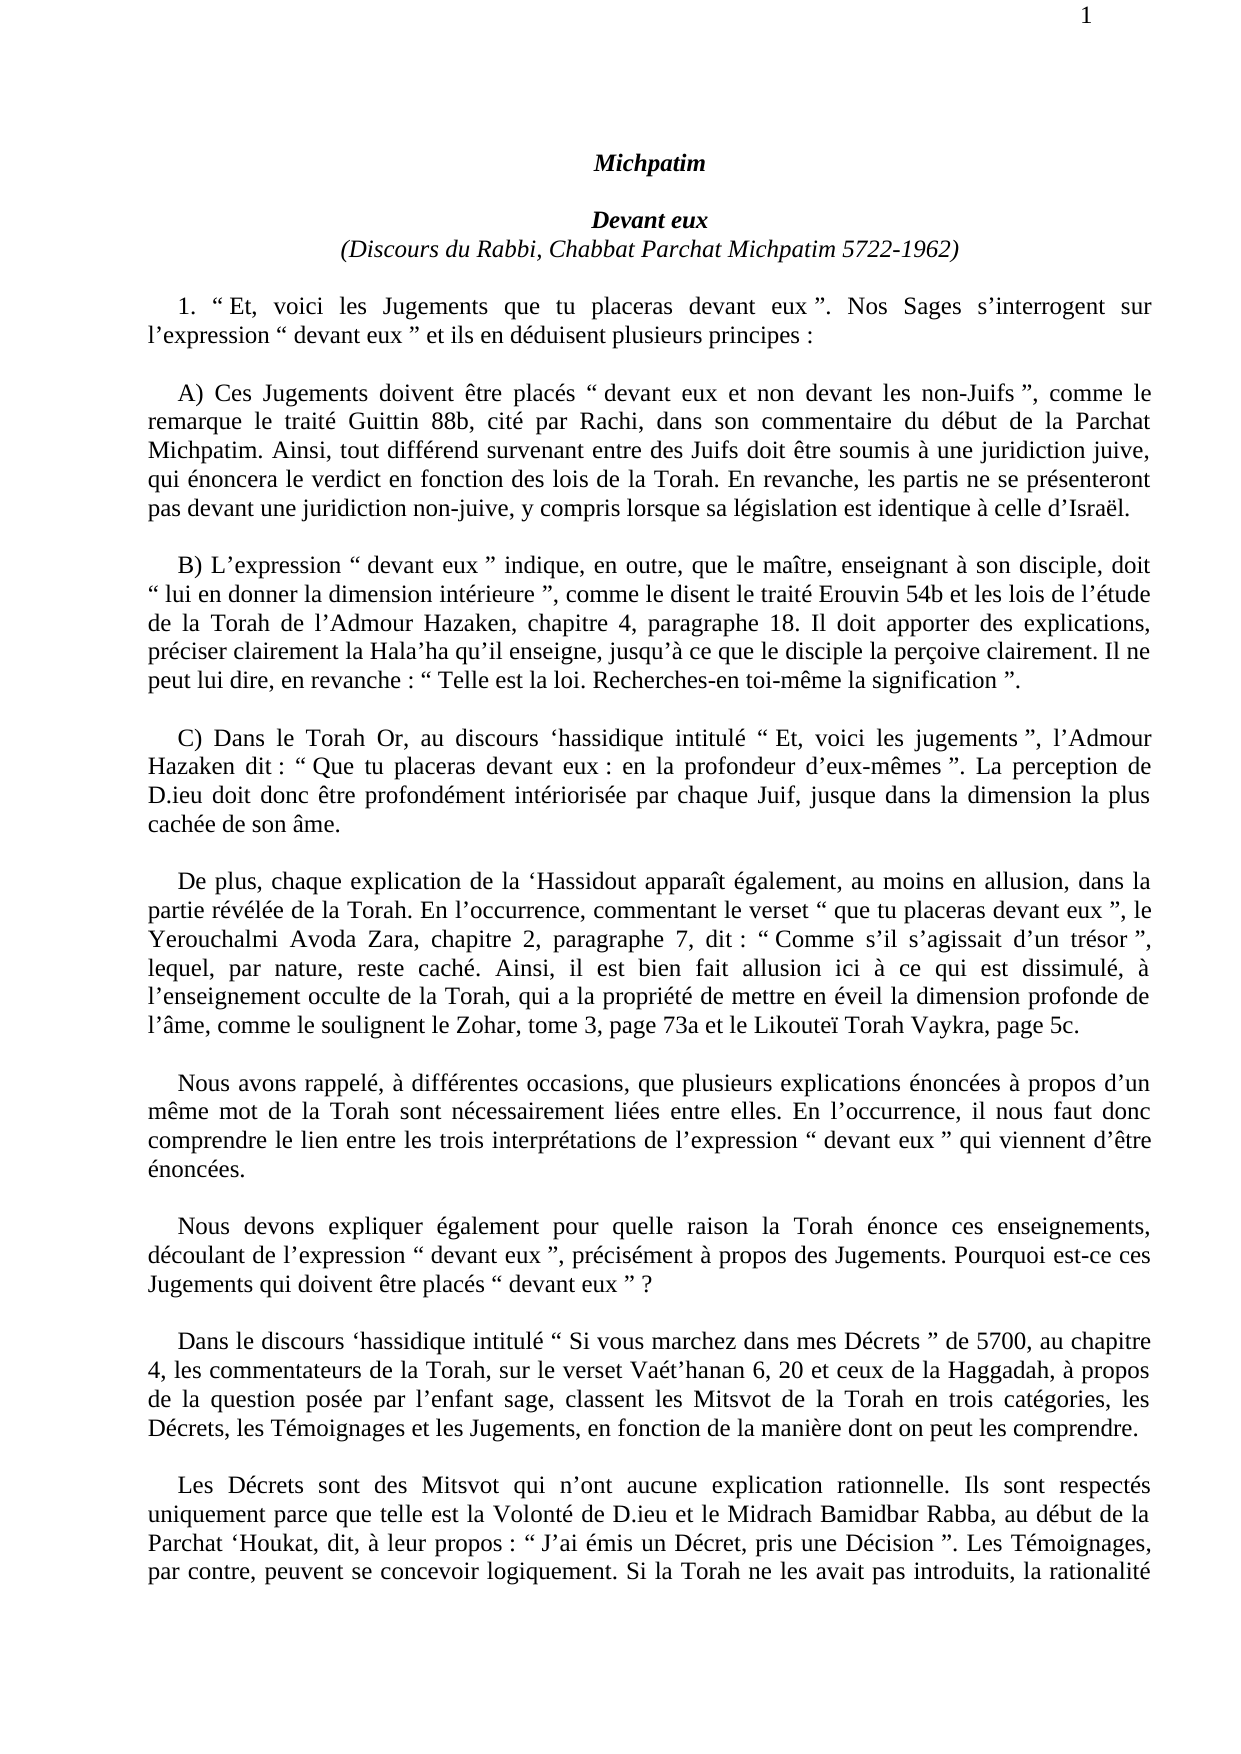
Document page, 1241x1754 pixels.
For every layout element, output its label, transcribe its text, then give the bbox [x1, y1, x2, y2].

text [148, 1470, 1152, 1585]
text Devant eux [148, 205, 1152, 234]
text (Discours du Rabbi, Chabbat Parchat Michpatim 5722-1962) [148, 234, 1152, 263]
text De plus, chaque explication de la ‘Hassidout apparaît également, au moins en allusion, dans la partie révélée de la Torah. En l’occurrence, commentant le verset “ que tu placeras devant eux ”, le Yerouchalmi Avoda Zara, chapitre 2, paragraphe 7, dit : “ Comme s’il s’agissait d’un trésor ”, lequel, par nature, reste caché. Ainsi, il est bien fait allusion ici à ce qui est dissimulé, à l’enseignement occulte de la Torah, qui a la propriété de mettre en éveil la dimension profonde de l’âme, comme le soulignent le Zohar, tome 3, page 73a et le Likouteï Torah Vaykra, page 5c. [148, 866, 1152, 1039]
text C) Dans le Torah Or, au discours ‘hassidique intitulé “ Et, voici les jugements ”, l’Admour Hazaken dit : “ Que tu placeras devant eux : en la profondeur d’eux-mêmes ”. La perception de D.ieu doit donc être profondément intériorisée par chaque Juif, jusque dans la dimension la plus cachée de son âme. [148, 723, 1152, 838]
text Nous avons rappelé, à différentes occasions, que plusieurs explications énoncées à propos d’un même mot de la Torah sont nécessairement liées entre elles. En l’occurrence, il nous faut donc comprendre le lien entre les trois interprétations de l’expression “ devant eux ” qui viennent d’être énoncées. [148, 1068, 1152, 1183]
text Nous devons expliquer également pour quelle raison la Torah énonce ces enseignements, découlant de l’expression “ devant eux ”, précisément à propos des Jugements. Pourquoi est-ce ces Jugements qui doivent être placés “ devant eux ” ? [148, 1211, 1152, 1298]
text Dans le discours ‘hassidique intitulé “ Si vous marchez dans mes Décrets ” de 5700, au chapitre 4, les commentateurs de la Torah, sur le verset Vaét’hanan 6, 20 et ceux de la Haggadah, à propos de la question posée par l’enfant sage, classent les Mitsvot de la Torah en trois catégories, les Décrets, les Témoignages et les Jugements, en fonction de la manière dont on peut les comprendre. [148, 1326, 1152, 1441]
text 1. “ Et, voici les Jugements que tu placeras devant eux ”. Nos Sages s’interrogent sur l’expression “ devant eux ” et ils en déduisent plusieurs principes : [148, 291, 1152, 349]
text B) L’expression “ devant eux ” indique, en outre, que le maître, enseignant à son disciple, doit “ lui en donner la dimension intérieure ”, comme le disent le traité Erouvin 54b et les lois de l’étude de la Torah de l’Admour Hazaken, chapitre 4, paragraphe 18. Il doit apporter des explications, préciser clairement la Hala’ha qu’il enseigne, jusqu’à ce que le disciple la perçoive clairement. Il ne peut lui dire, en revanche : “ Telle est la loi. Recherches-en toi-même la signification ”. [148, 550, 1152, 694]
text Michpatim [148, 148, 1152, 176]
text A) Ces Jugements doivent être placés “ devant eux et non devant les non-Juifs ”, comme le remarque le traité Guittin 88b, cité par Rachi, dans son commentaire du début de la Parchat Michpatim. Ainsi, tout différend survenant entre des Juifs doit être soumis à une juridiction juive, qui énoncera le verdict en fonction des lois de la Torah. En revanche, les partis ne se présenteront pas devant une juridiction non-juive, y compris lorsque sa législation est identique à celle d’Israël. [148, 378, 1152, 521]
